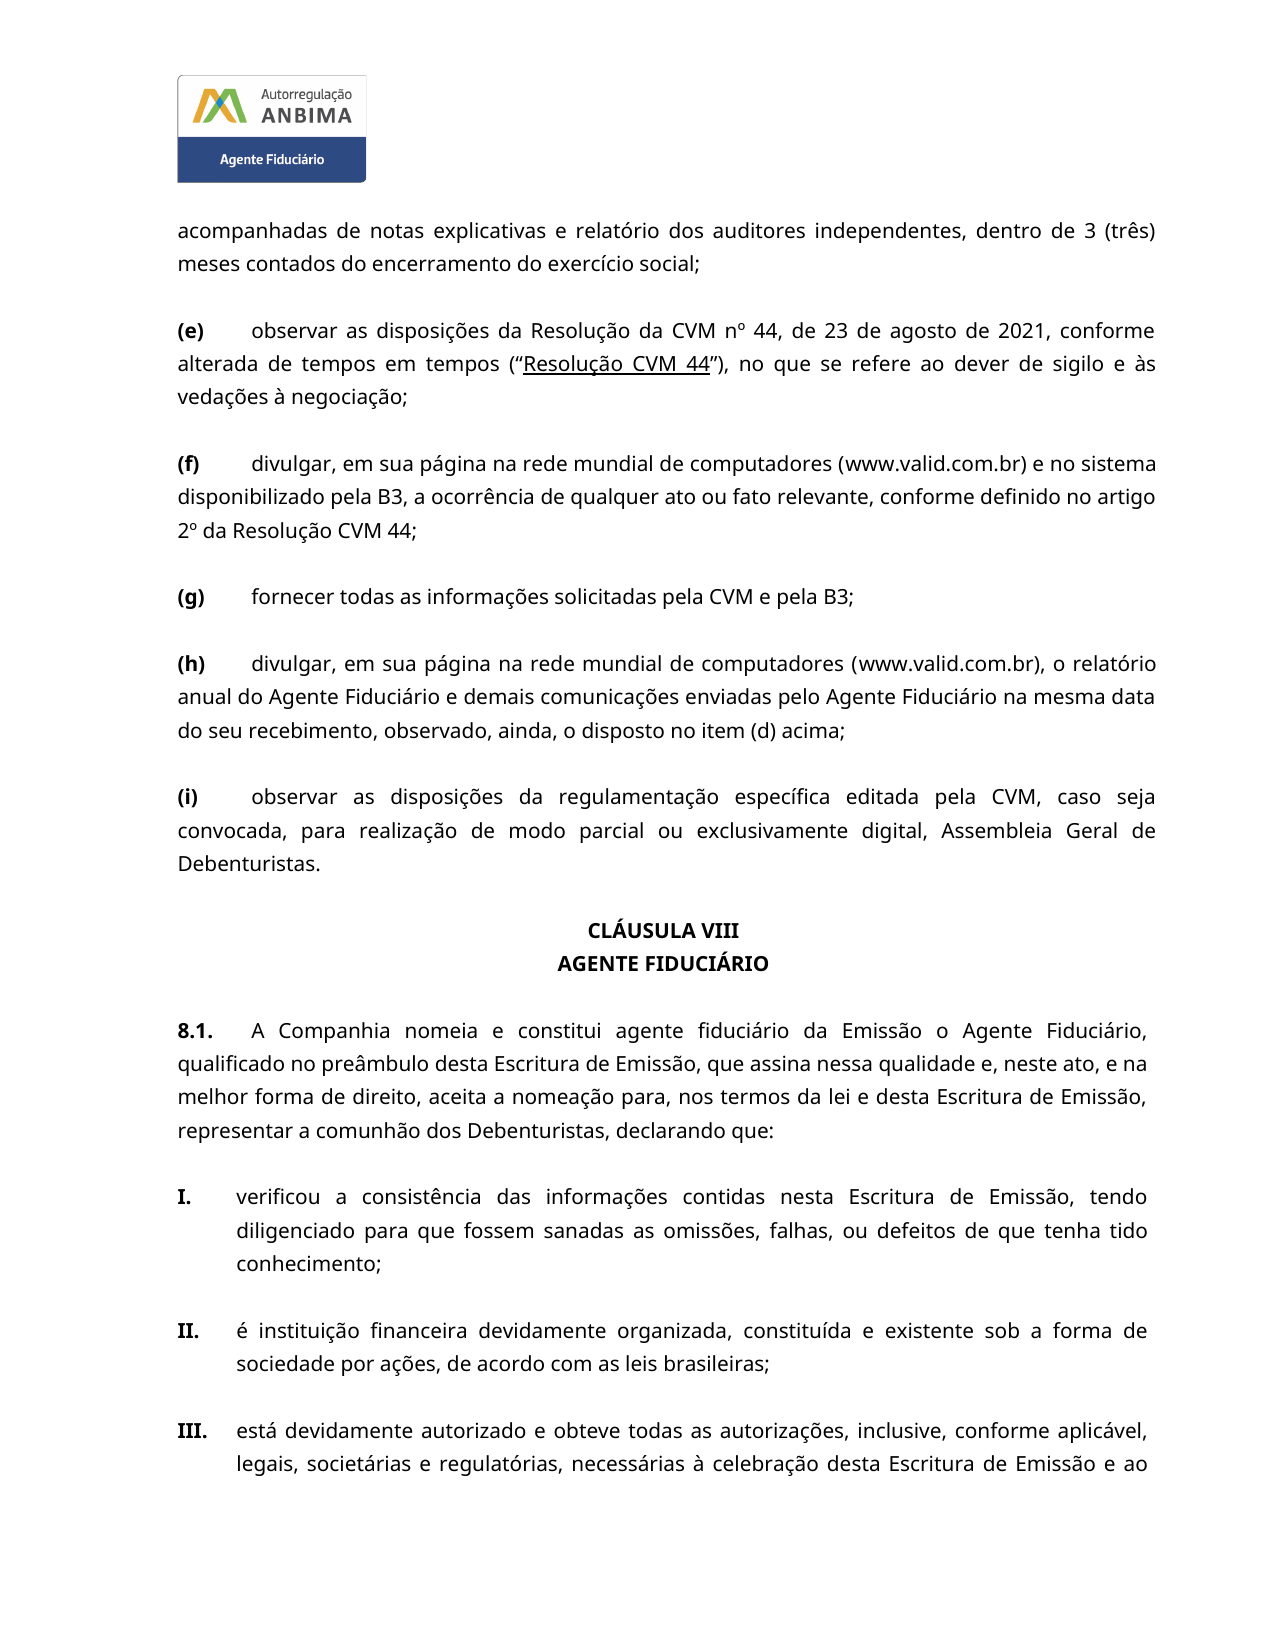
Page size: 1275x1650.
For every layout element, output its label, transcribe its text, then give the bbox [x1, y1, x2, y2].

list observar as disposições da Resolução da CVM nº 44, de 23 de agosto de 2021, conforme alterada de tempos em tempos (“Resolução CVM 44”), no que se refere ao dever de sigilo e às vedações à negociação; [177, 311, 1157, 411]
list observar as disposições da regulamentação específica editada pela CVM, caso seja convocada, para realização de modo parcial ou exclusivamente digital, Assembleia Geral de Debenturistas. [177, 778, 1157, 878]
list CLÁUSULA VIII [44, 911, 1149, 945]
picture [177, 75, 367, 183]
list AGENTE FIDUCIÁRIO [177, 945, 1149, 978]
list é instituição financeira devidamente organizada, constituída e existente sob a forma de sociedade por ações, de acordo com as leis brasileiras; [177, 1311, 1149, 1378]
list fornecer todas as informações solicitadas pela CVM e pela B3; [177, 578, 1157, 611]
list divulgar, em sua página na rede mundial de computadores (www.valid.com.br) e no sistema disponibilizado pela B3, a ocorrência de qualquer ato ou fato relevante, conforme definido no artigo 2º da Resolução CVM 44; [177, 445, 1157, 545]
list divulgar, em sua página na rede mundial de computadores (www.valid.com.br), o relatório anual do Agente Fiduciário e demais comunicações enviadas pelo Agente Fiduciário na mesma data do seu recebimento, observado, ainda, o disposto no item (d) acima; [177, 645, 1157, 745]
list A Companhia nomeia e constitui agente fiduciário da Emissão o Agente Fiduciário, qualificado no preâmbulo desta Escritura de Emissão, que assina nessa qualidade e, neste ato, e na melhor forma de direito, aceita a nomeação para, nos termos da lei e desta Escritura de Emissão, representar a comunhão dos Debenturistas, declarando que: [177, 1011, 1149, 1145]
list verificou a consistência das informações contidas nesta Escritura de Emissão, tendo diligenciado para que fossem sanadas as omissões, falhas, ou defeitos de que tenha tido conhecimento; [177, 1178, 1149, 1278]
